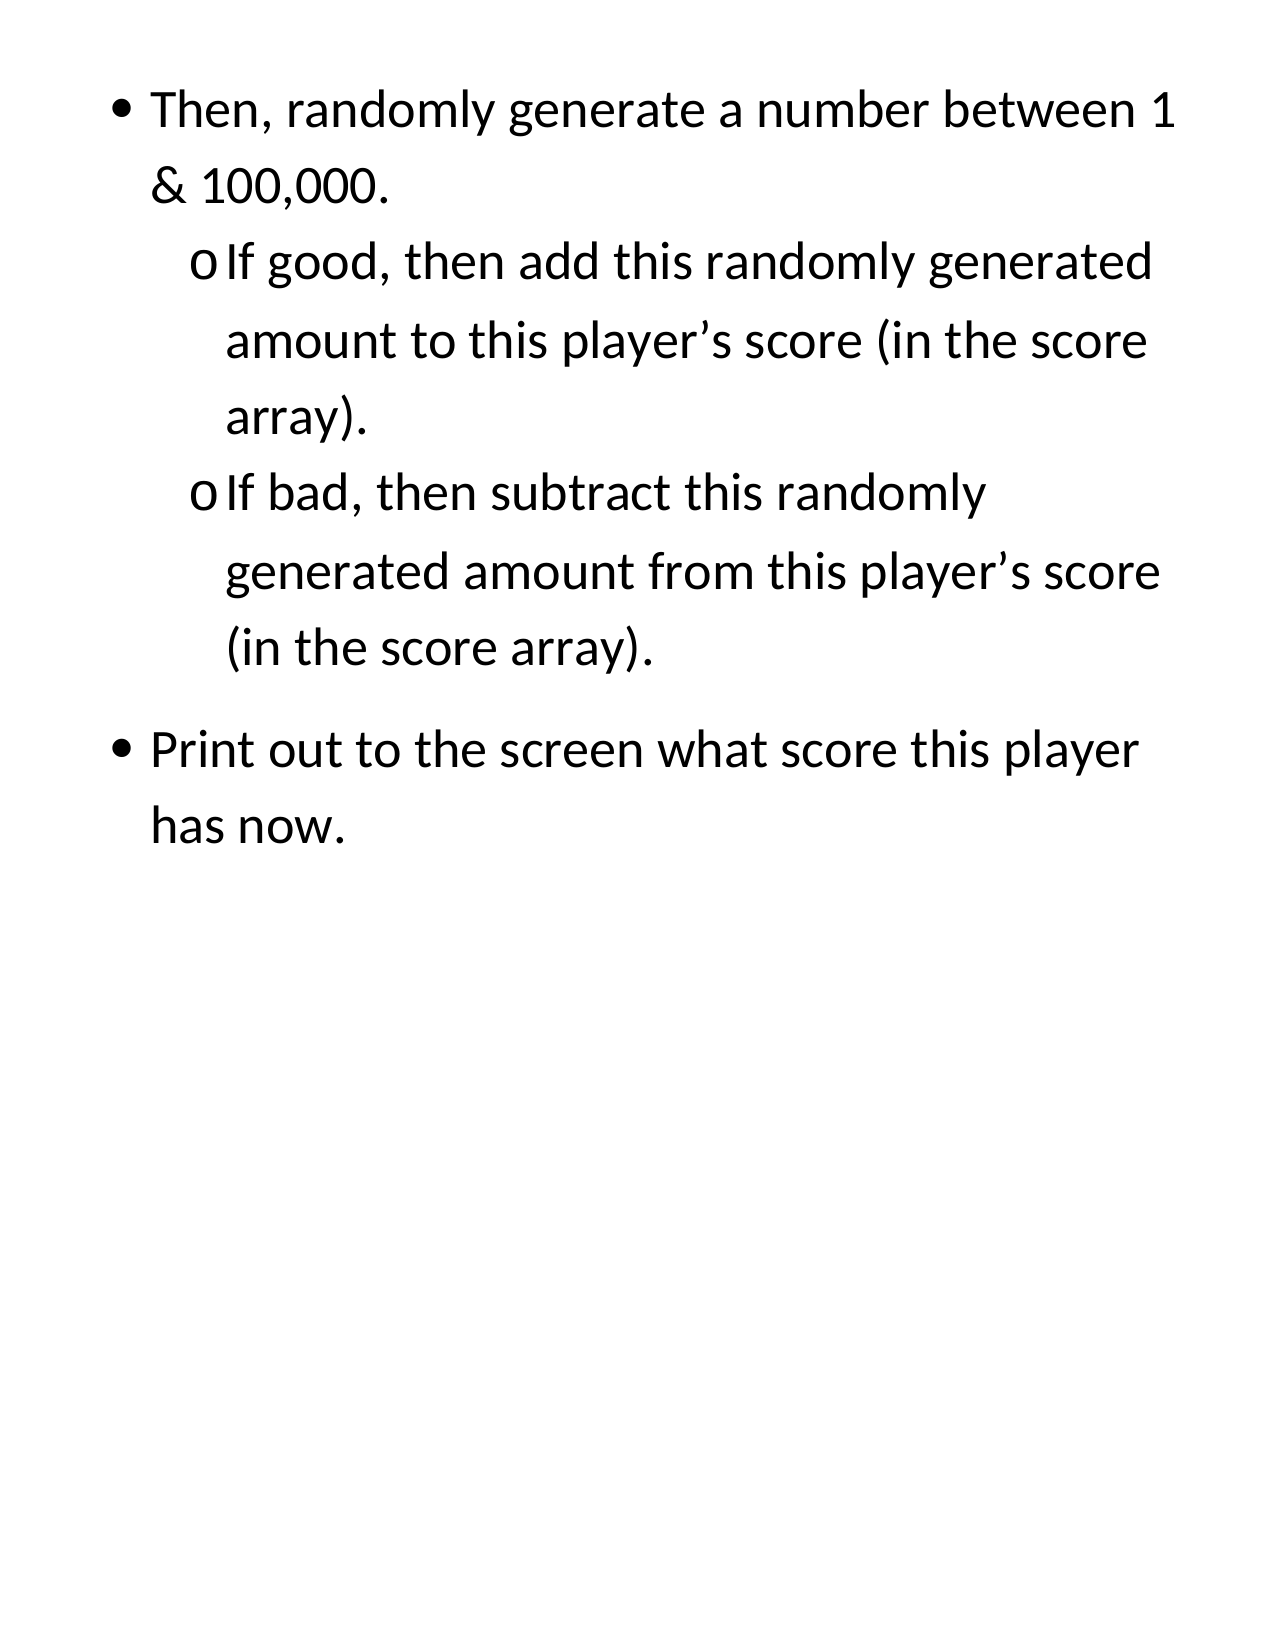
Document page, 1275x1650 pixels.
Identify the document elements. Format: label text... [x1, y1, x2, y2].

list Then, randomly generate a number between 1 & 100,000. [112, 75, 1200, 217]
list Print out to the screen what score this player has now. [112, 715, 1200, 857]
list If good, then add this randomly generated amount to this player’s score (in the score array). [187, 227, 1200, 448]
list If bad, then subtract this randomly generated amount from this player’s score (in the score array). [187, 458, 1200, 711]
